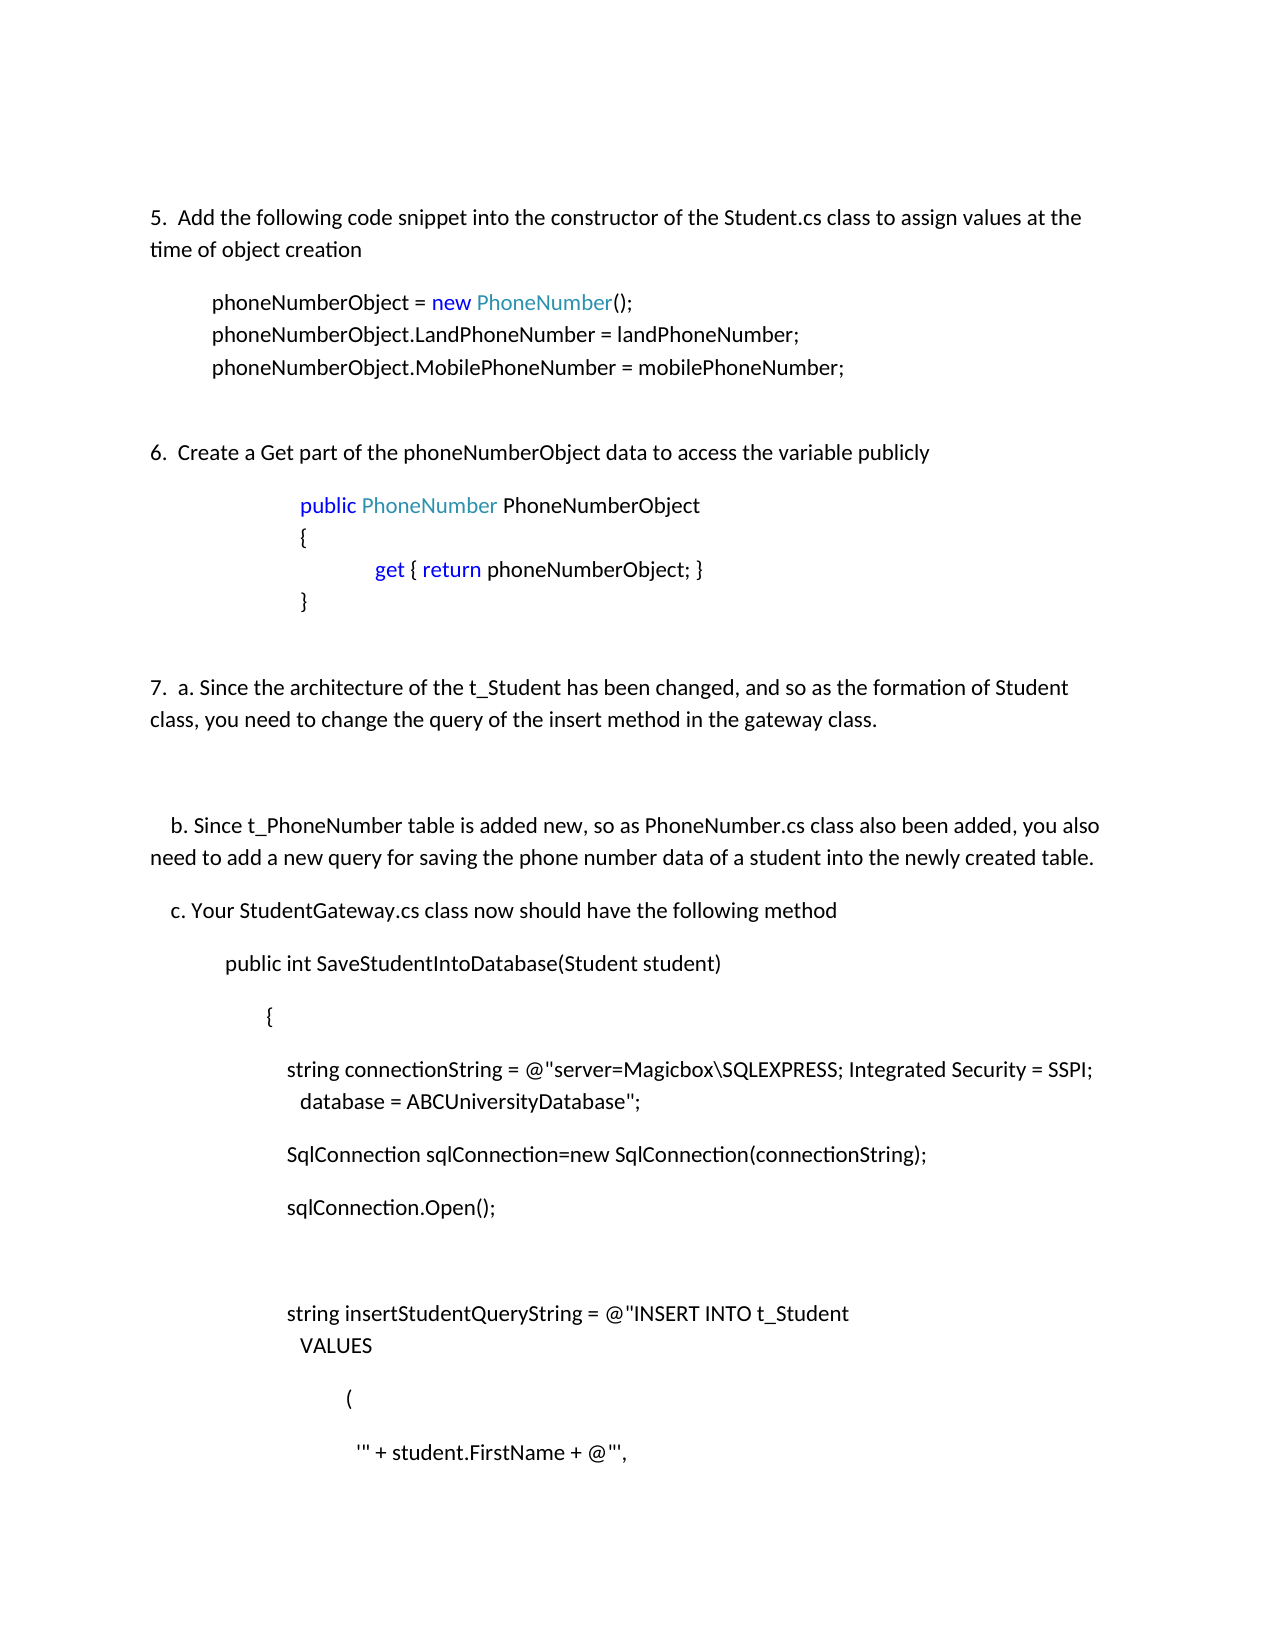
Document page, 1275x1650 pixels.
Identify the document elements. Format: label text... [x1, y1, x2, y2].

text '" + student.FirstName + @"', [150, 1438, 1125, 1466]
text string insertStudentQueryString = @"INSERT INTO t_Student VALUES [150, 1299, 1125, 1359]
text c. Your StudentGateway.cs class now should have the following method [150, 896, 1125, 924]
text phoneNumberObject.LandPhoneNumber = landPhoneNumber; [150, 320, 1125, 348]
text string connectionString = @"server=Magicbox\SQLEXPRESS; Integrated Security = SSPI; database = ABCUniversityDatabase"; [150, 1055, 1125, 1115]
text phoneNumberObject = new PhoneNumber(); [150, 288, 1125, 316]
text 6. Create a Get part of the phoneNumberObject data to access the variable publicly [150, 438, 1125, 466]
text public int SaveStudentIntoDatabase(Student student) [150, 949, 1125, 977]
text 7. a. Since the architecture of the t_Student has been changed, and so as the formation of Student class, you need to change the query of the insert method in the gateway class. [150, 673, 1125, 733]
text public PhoneNumber PhoneNumberObject [150, 491, 1125, 519]
text sqlConnection.Open(); [150, 1193, 1125, 1221]
text ( [150, 1384, 1125, 1413]
text } [150, 587, 1125, 615]
text SqlConnection sqlConnection=new SqlConnection(connectionString); [150, 1140, 1125, 1168]
text { [150, 523, 1125, 551]
text get { return phoneNumberObject; } [150, 555, 1125, 583]
text 5. Add the following code snippet into the constructor of the Student.cs class to assign values at the time of object creation [150, 203, 1125, 263]
text { [150, 1002, 1125, 1030]
text b. Since t_PhoneNumber table is added new, so as PhoneNumber.cs class also been added, you also need to add a new query for saving the phone number data of a student into the newly created table. [150, 811, 1125, 871]
text phoneNumberObject.MobilePhoneNumber = mobilePhoneNumber; [150, 353, 1125, 381]
